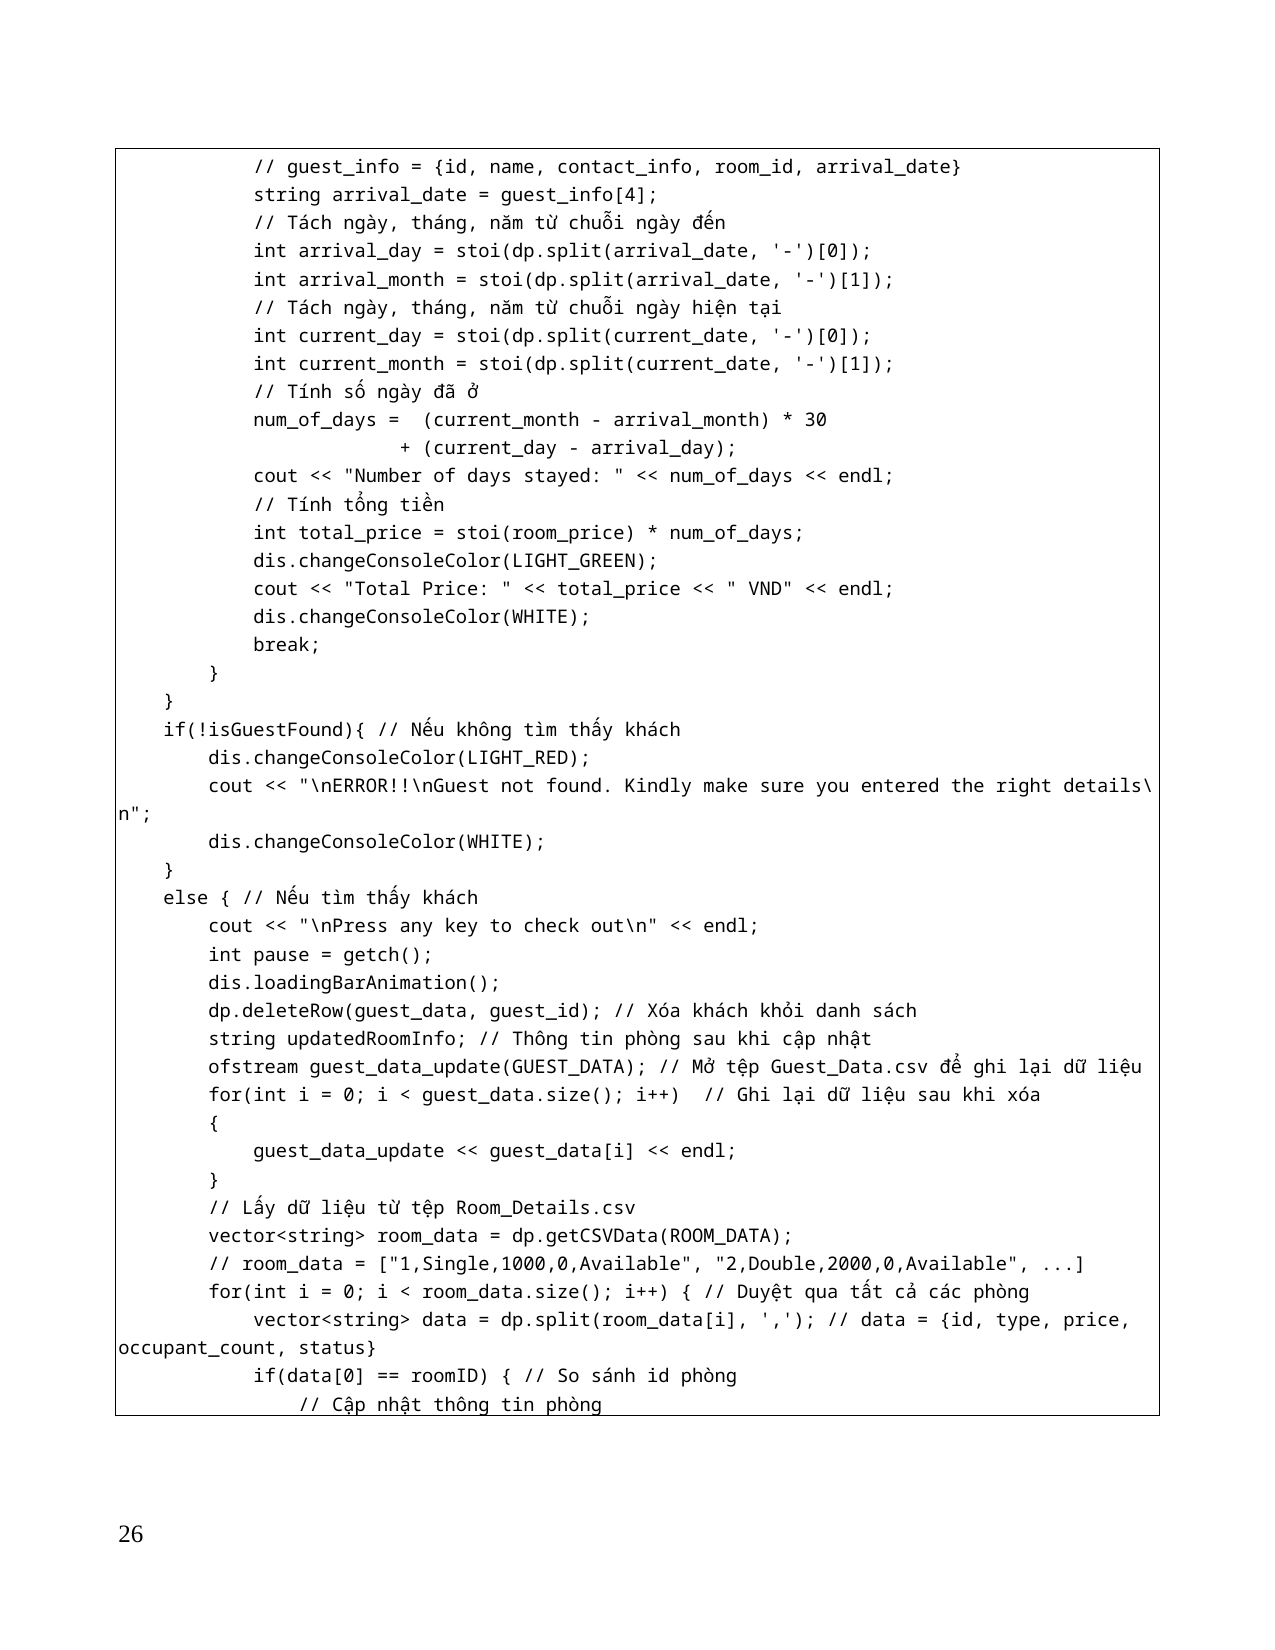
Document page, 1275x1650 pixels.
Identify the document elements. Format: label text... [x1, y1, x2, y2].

text cout << "Number of days stayed: " << num_of_days << endl; [118, 460, 1157, 488]
text dis.changeConsoleColor(WHITE); [118, 601, 1157, 629]
text } [118, 657, 1157, 685]
text vector<string> room_data = dp.getCSVData(ROOM_DATA); [118, 1219, 1157, 1248]
text } [118, 685, 1157, 713]
text for(int i = 0; i < guest_data.size(); i++) // Ghi lại dữ liệu sau khi xóa [118, 1079, 1157, 1107]
text // room_data = ["1,Single,1000,0,Available", "2,Double,2000,0,Available", ...] [118, 1248, 1157, 1276]
text guest_data_update << guest_data[i] << endl; [118, 1135, 1157, 1163]
text // Tính số ngày đã ở [118, 376, 1157, 404]
text cout << "Total Price: " << total_price << " VND" << endl; [118, 573, 1157, 601]
text // Tách ngày, tháng, năm từ chuỗi ngày hiện tại [118, 291, 1157, 319]
text // guest_info = {id, name, contact_info, room_id, arrival_date} [116, 149, 1159, 179]
text // Tách ngày, tháng, năm từ chuỗi ngày đến [118, 207, 1157, 235]
text vector<string> data = dp.split(room_data[i], ','); // data = {id, type, price, occupant_count, status} [118, 1304, 1157, 1360]
text cout << "\nERROR!!\nGuest not found. Kindly make sure you entered the right details\n"; [118, 769, 1157, 826]
text cout << "\nPress any key to check out\n" << endl; [118, 910, 1157, 938]
text string arrival_date = guest_info[4]; [118, 179, 1157, 207]
text } [118, 854, 1157, 882]
text int pause = getch(); [118, 938, 1157, 966]
text ofstream guest_data_update(GUEST_DATA); // Mở tệp Guest_Data.csv để ghi lại dữ liệu [118, 1051, 1157, 1079]
text break; [118, 629, 1157, 657]
text if(data[0] == roomID) { // So sánh id phòng [118, 1360, 1157, 1388]
text // Lấy dữ liệu từ tệp Room_Details.csv [118, 1191, 1157, 1219]
text dis.changeConsoleColor(LIGHT_GREEN); [118, 544, 1157, 573]
text int total_price = stoi(room_price) * num_of_days; [118, 516, 1157, 544]
text + (current_day - arrival_day); [118, 432, 1157, 460]
text dp.deleteRow(guest_data, guest_id); // Xóa khách khỏi danh sách [118, 994, 1157, 1023]
text } [118, 1163, 1157, 1191]
text { [118, 1107, 1157, 1135]
text string updatedRoomInfo; // Thông tin phòng sau khi cập nhật [118, 1023, 1157, 1051]
text dis.changeConsoleColor(LIGHT_RED); [118, 741, 1157, 769]
text int arrival_day = stoi(dp.split(arrival_date, '-')[0]); [118, 235, 1157, 263]
text dis.loadingBarAnimation(); [118, 966, 1157, 994]
text else { // Nếu tìm thấy khách [118, 882, 1157, 910]
text // Tính tổng tiền [118, 488, 1157, 516]
text num_of_days = (current_month - arrival_month) * 30 [118, 404, 1157, 432]
text // Cập nhật thông tin phòng [118, 1388, 1157, 1415]
text int current_month = stoi(dp.split(current_date, '-')[1]); [118, 348, 1157, 376]
text dis.changeConsoleColor(WHITE); [118, 826, 1157, 854]
text int current_day = stoi(dp.split(current_date, '-')[0]); [118, 319, 1157, 348]
text int arrival_month = stoi(dp.split(arrival_date, '-')[1]); [118, 263, 1157, 291]
text if(!isGuestFound){ // Nếu không tìm thấy khách [118, 713, 1157, 741]
text for(int i = 0; i < room_data.size(); i++) { // Duyệt qua tất cả các phòng [118, 1276, 1157, 1304]
